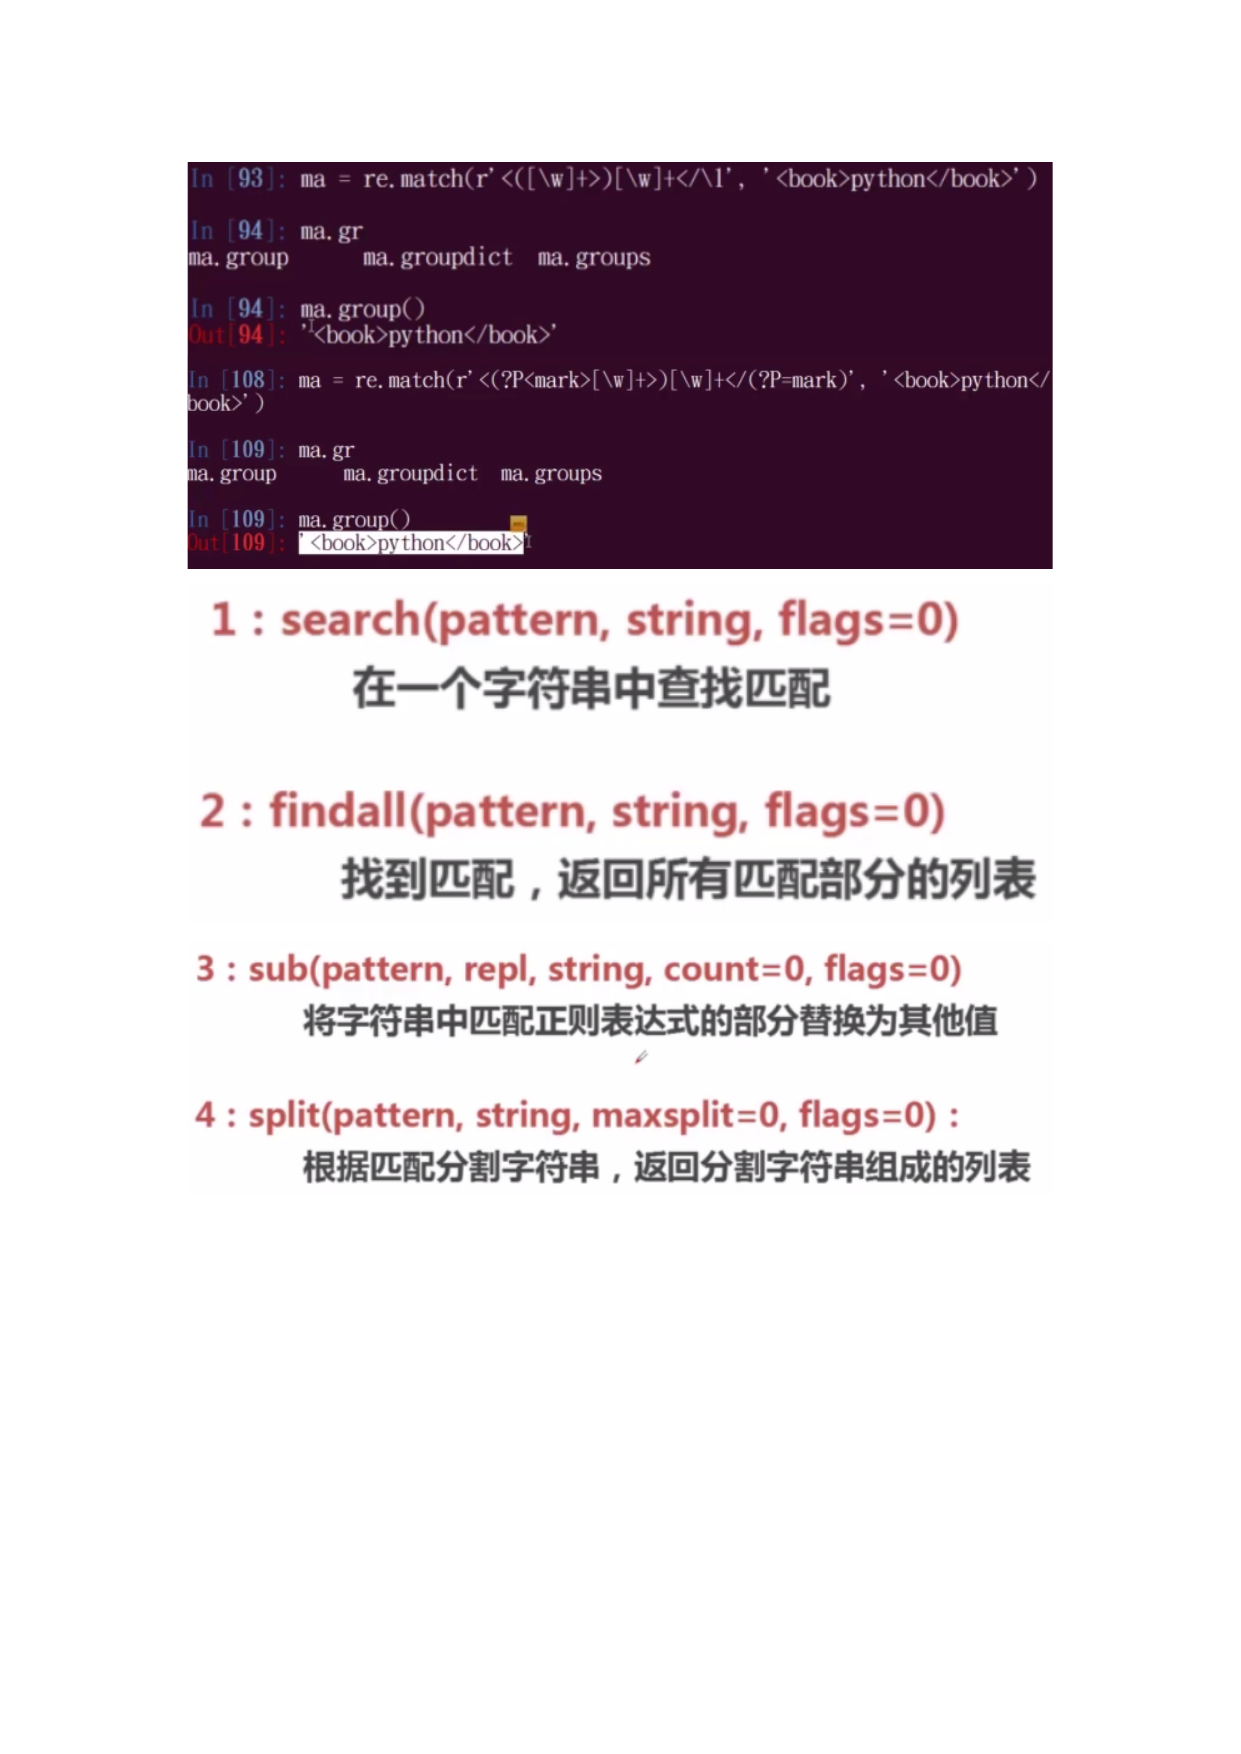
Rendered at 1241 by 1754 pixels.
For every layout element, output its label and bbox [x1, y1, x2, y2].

picture [187, 942, 1053, 1196]
picture [187, 584, 1053, 923]
picture [187, 162, 1053, 569]
